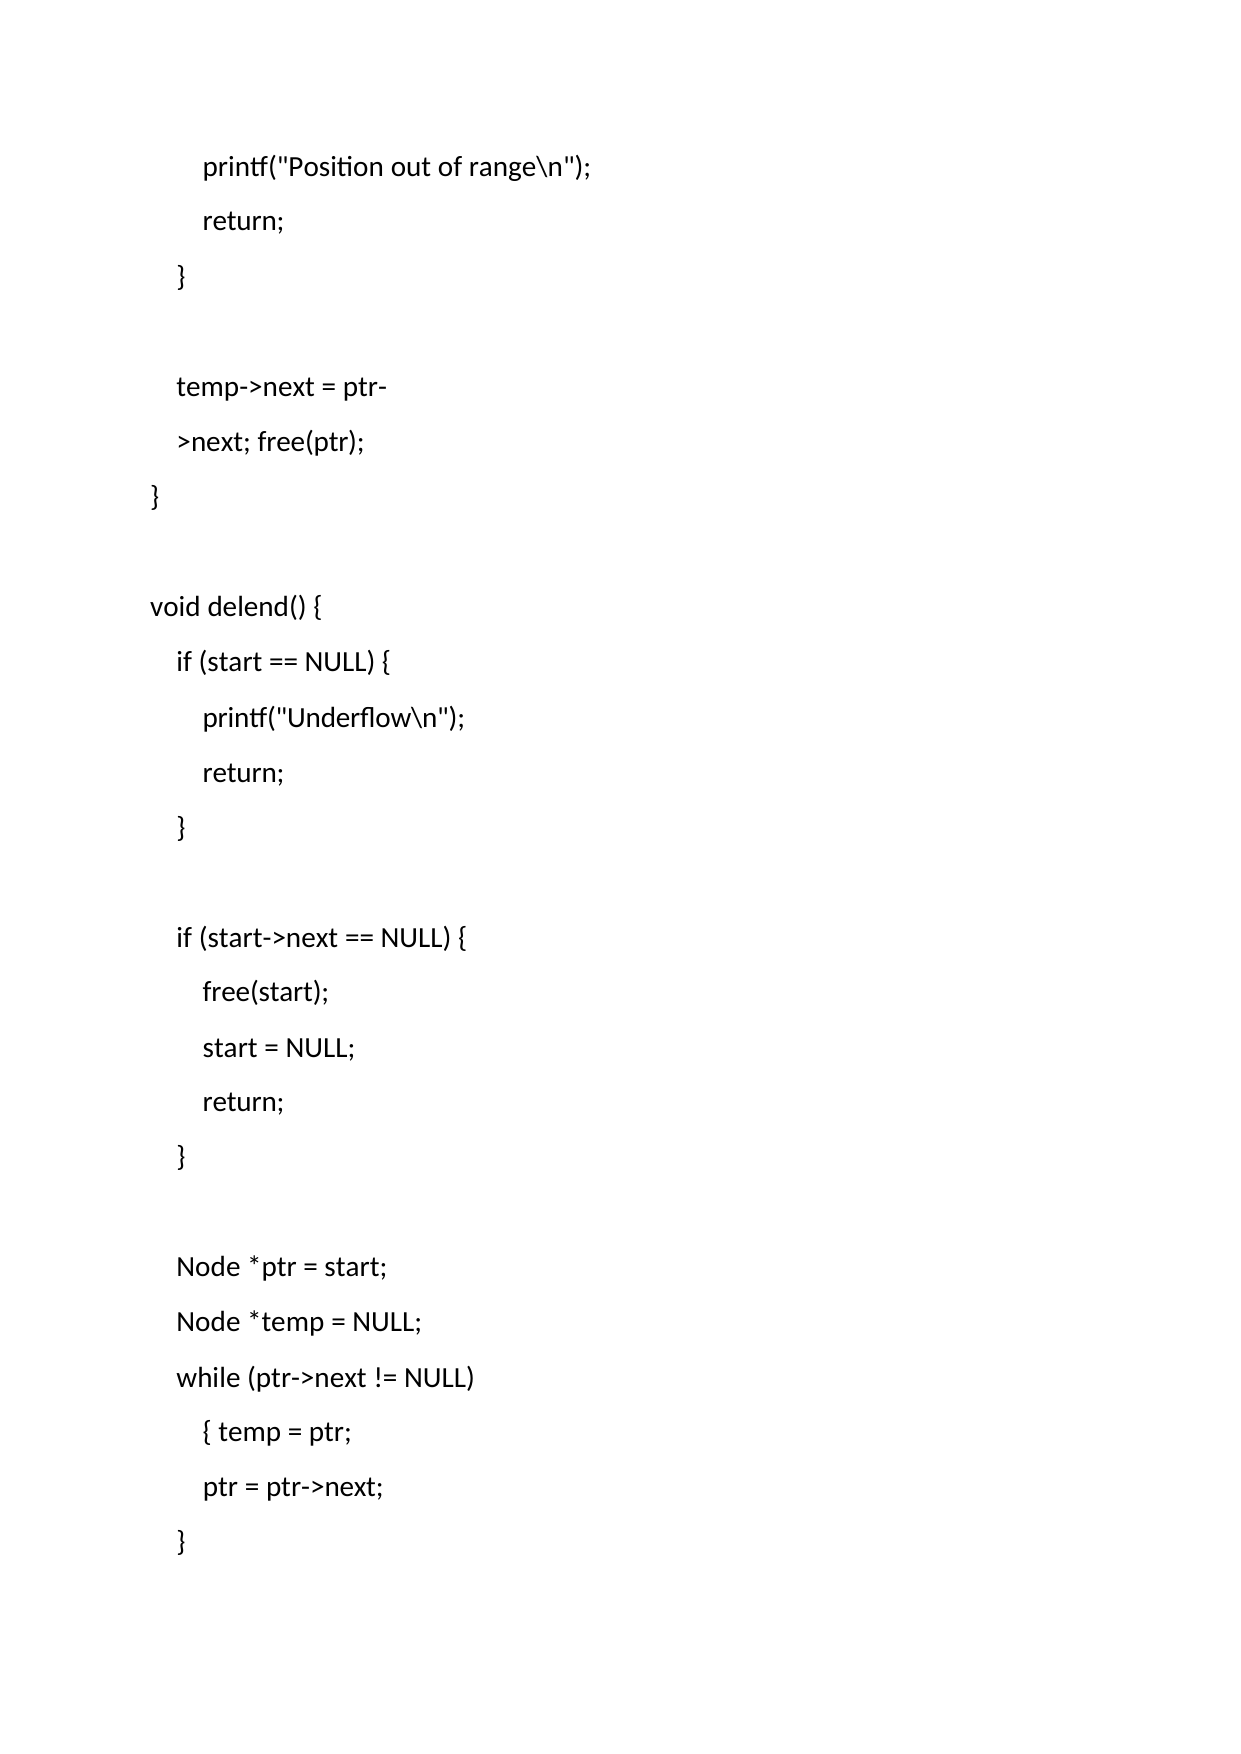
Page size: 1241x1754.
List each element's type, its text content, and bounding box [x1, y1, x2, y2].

text if (start->next == NULL) { free(start); [176, 919, 582, 1009]
text Node *ptr = start; Node *temp = NULL; [176, 1248, 427, 1339]
text } [176, 1138, 1093, 1173]
text } [176, 258, 1093, 293]
text temp->next = ptr->next; free(ptr); [176, 368, 460, 458]
text printf("Position out of range\n"); return; [202, 148, 628, 238]
text start = NULL; return; [202, 1029, 368, 1119]
text } [176, 809, 1093, 844]
text } [150, 478, 1093, 514]
text ptr = ptr->next; [203, 1468, 1093, 1504]
text if (start == NULL) { printf("Underflow\n"); return; [176, 643, 530, 789]
text while (ptr->next != NULL) { temp = ptr; [176, 1359, 530, 1449]
text } [176, 1523, 1093, 1559]
text void delend() { [150, 588, 1093, 624]
